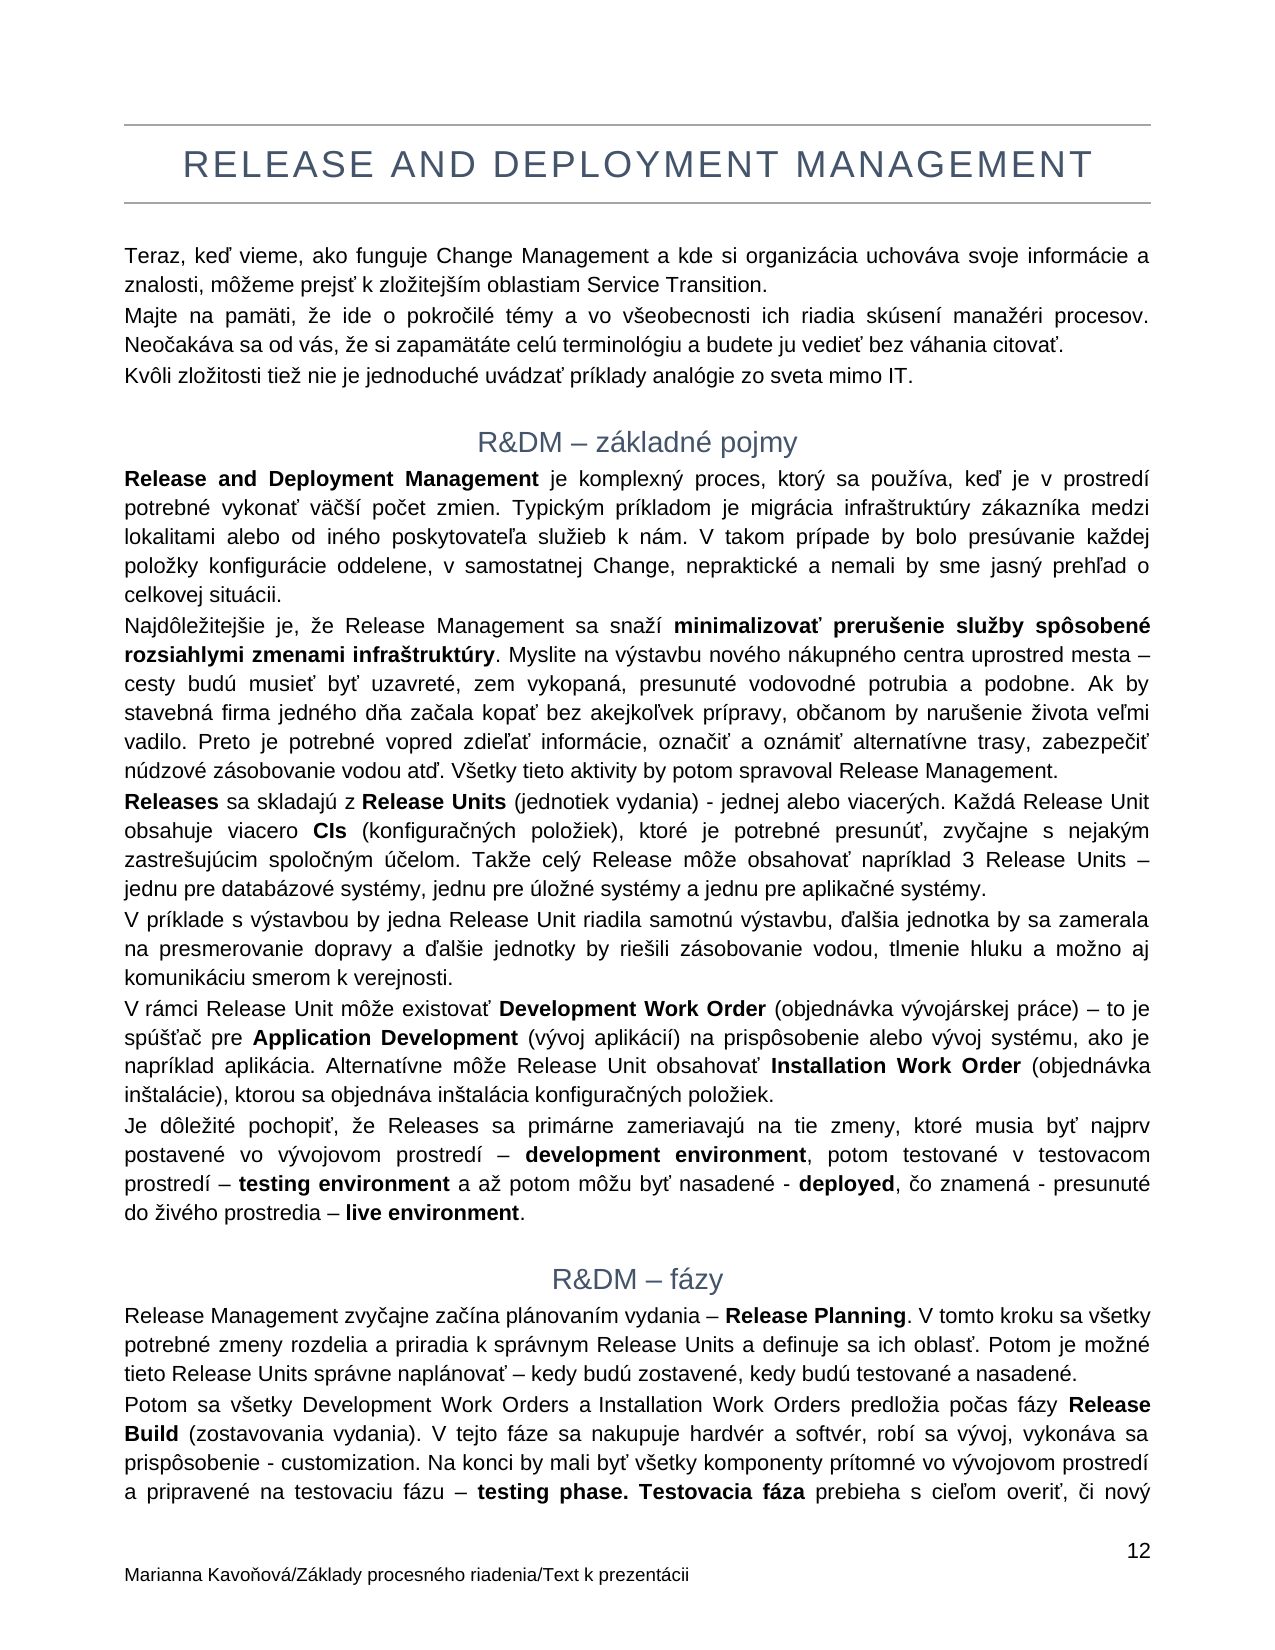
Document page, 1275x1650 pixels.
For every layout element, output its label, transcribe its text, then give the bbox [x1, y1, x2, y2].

text Release Management zvyčajne začína plánovaním vydania – Release Planning. V tomto kroku sa všetky potrebné zmeny rozdelia a priradia k správnym Release Units a definuje sa ich oblasť. Potom je možné tieto Release Units správne naplánovať – kedy budú zostavené, kedy budú testované a nasadené. [124, 1303, 1151, 1386]
text Kvôli zložitosti tiež nie je jednoduché uvádzať príklady analógie zo sveta mimo IT. [124, 363, 1151, 388]
text V rámci Release Unit môže existovať Development Work Order (objednávka vývojárskej práce) – to je spúšťač pre Application Development (vývoj aplikácií) na prispôsobenie alebo vývoj systému, ako je napríklad aplikácia. Alternatívne môže Release Unit obsahovať Installation Work Order (objednávka inštalácie), ktorou sa objednáva inštalácia konfiguračných položiek. [124, 996, 1151, 1108]
text V príklade s výstavbou by jedna Release Unit riadila samotnú výstavbu, ďalšia jednotka by sa zamerala na presmerovanie dopravy a ďalšie jednotky by riešili zásobovanie vodou, tlmenie hluku a možno aj komunikáciu smerom k verejnosti. [124, 907, 1151, 990]
text Majte na pamäti, že ide o pokročilé témy a vo všeobecnosti ich riadia skúsení manažéri procesov. Neočakáva sa od vás, že si zapamätáte celú terminológiu a budete ju vedieť bez váhania citovať. [124, 303, 1151, 357]
text Releases sa skladajú z Release Units (jednotiek vydania) - jednej alebo viacerých. Každá Release Unit obsahuje viacero CIs (konfiguračných položiek), ktoré je potrebné presunúť, zvyčajne s nejakým zastrešujúcim spoločným účelom. Takže celý Release môže obsahovať napríklad 3 Release Units – jednu pre databázové systémy, jednu pre úložné systémy a jednu pre aplikačné systémy. [124, 789, 1151, 901]
title Release and Deployment Management [124, 126, 1151, 202]
subtitle R&DM – fázy [124, 1262, 1151, 1296]
text Najdôležitejšie je, že Release Management sa snaží minimalizovať prerušenie služby spôsobené rozsiahlymi zmenami infraštruktúry. Myslite na výstavbu nového nákupného centra uprostred mesta – cesty budú musieť byť uzavreté, zem vykopaná, presunuté vodovodné potrubia a podobne. Ak by stavebná firma jedného dňa začala kopať bez akejkoľvek prípravy, občanom by narušenie života veľmi vadilo. Preto je potrebné vopred zdieľať informácie, označiť a oznámiť alternatívne trasy, zabezpečiť núdzové zásobovanie vodou atď. Všetky tieto aktivity by potom spravoval Release Management. [124, 613, 1151, 783]
subtitle R&DM – základné pojmy [124, 425, 1151, 459]
text Je dôležité pochopiť, že Releases sa primárne zameriavajú na tie zmeny, ktoré musia byť najprv postavené vo vývojovom prostredí – development environment, potom testované v testovacom prostredí – testing environment a až potom môžu byť nasadené - deployed, čo znamená - presunuté do živého prostredia – live environment. [124, 1113, 1151, 1226]
text Release and Deployment Management je komplexný proces, ktorý sa používa, keď je v prostredí potrebné vykonať väčší počet zmien. Typickým príkladom je migrácia infraštruktúry zákazníka medzi lokalitami alebo od iného poskytovateľa služieb k nám. V takom prípade by bolo presúvanie každej položky konfigurácie oddelene, v samostatnej Change, nepraktické a nemali by sme jasný prehľad o celkovej situácii. [124, 466, 1151, 607]
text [124, 1392, 1151, 1504]
text Teraz, keď vieme, ako funguje Change Management a kde si organizácia uchováva svoje informácie a znalosti, môžeme prejsť k zložitejším oblastiam Service Transition. [124, 243, 1151, 297]
